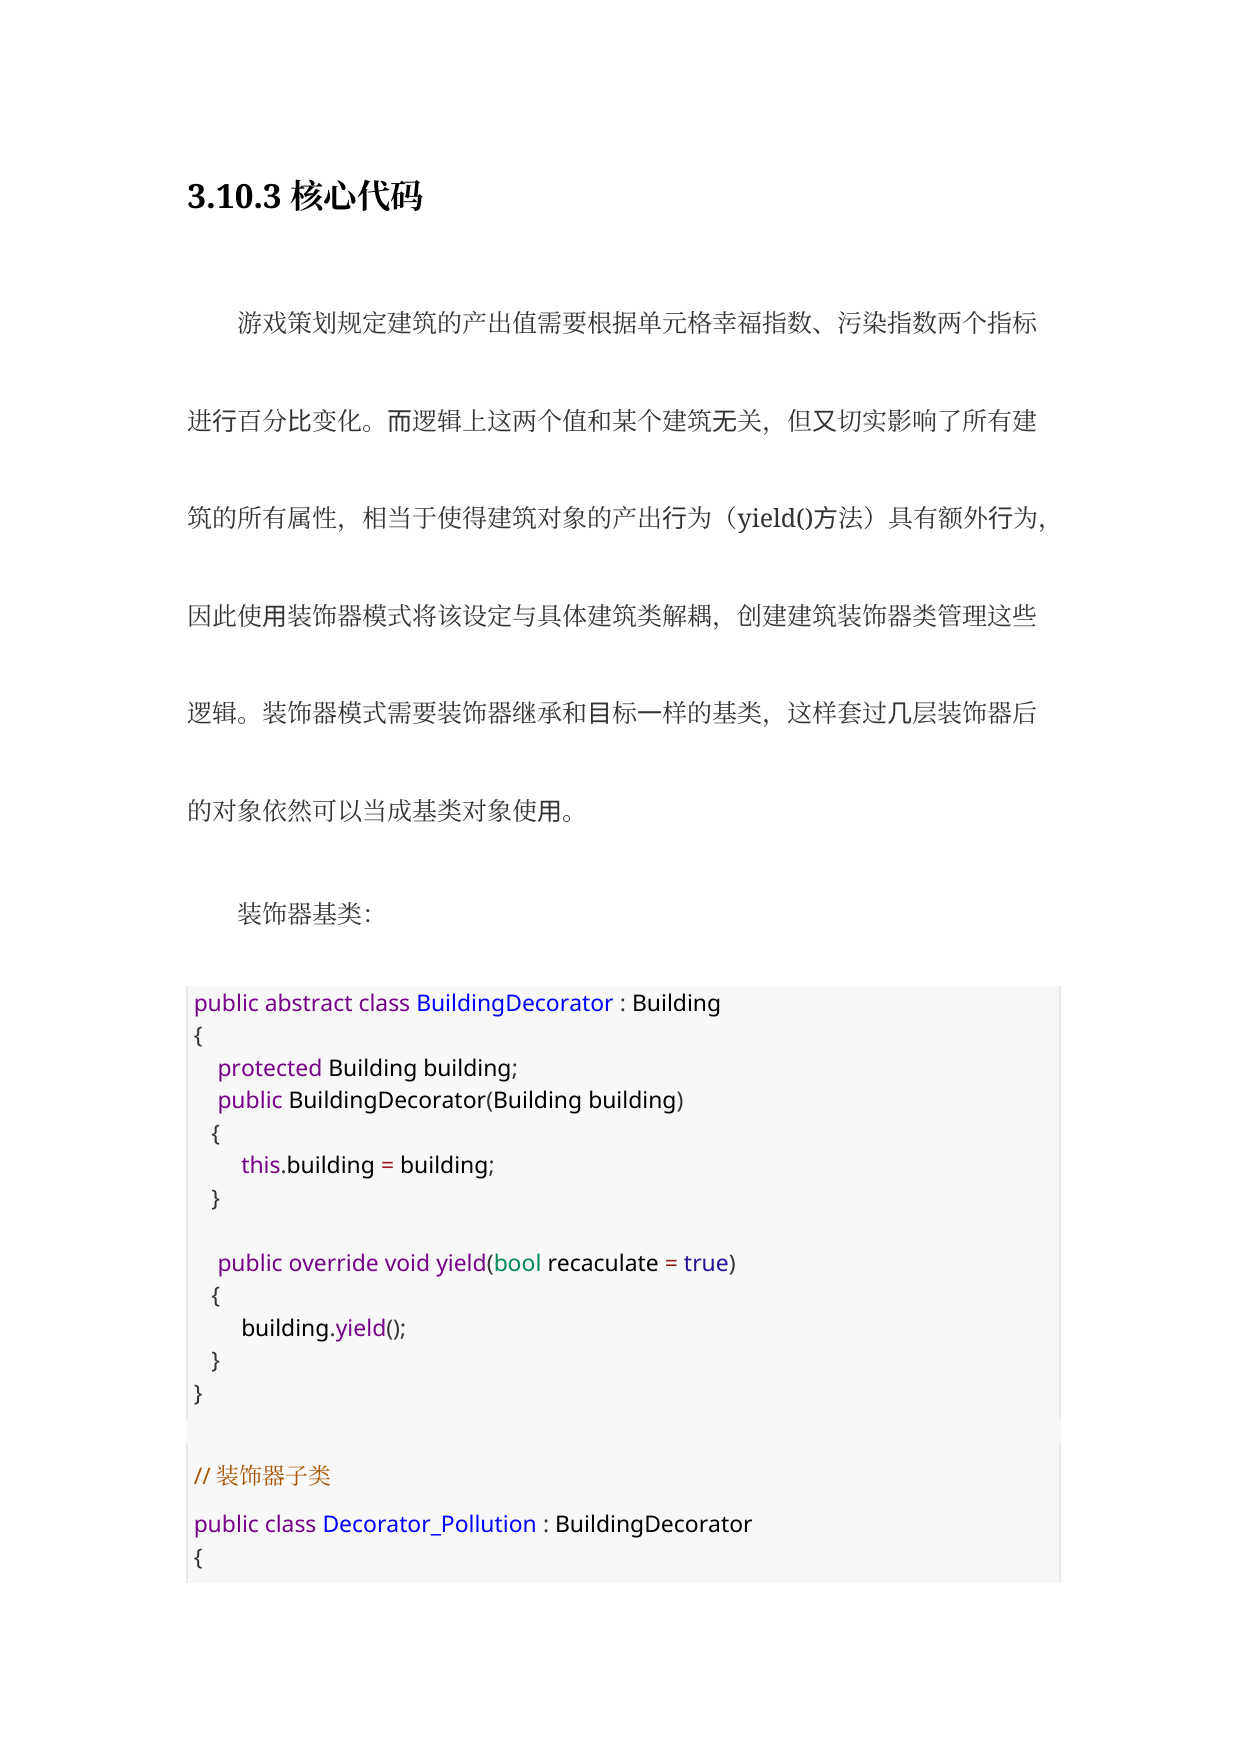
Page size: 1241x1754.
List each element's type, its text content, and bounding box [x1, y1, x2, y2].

text 装饰器基类： [187, 880, 1053, 945]
subtitle 3.10.3 核心代码 [187, 162, 1053, 227]
text 游戏策划规定建筑的产出值需要根据单元格幸福指数、污染指数两个指标进⾏百分⽐变化。⽽逻辑上这两个值和某个建筑⽆关，但⼜切实影响了所有建筑的所有属性，相当于使得建筑对象的产出⾏为（yield()⽅法）具有额外⾏为，因此使⽤装饰器模式将该设定与具体建筑类解耦，创建建筑装饰器类管理这些逻辑。装饰器模式需要装饰器继承和⽬标⼀样的基类，这样套过⼏层装饰器后的对象依然可以当成基类对象使⽤。 [187, 289, 1053, 842]
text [186, 1442, 1060, 1583]
text public abstract class BuildingDecorator : Building { protected Building building; public BuildingDecorator(Building building) { this.building = building; } ​ public override void yield(bool recaculate = true) { building.yield(); } } [188, 986, 1059, 1419]
